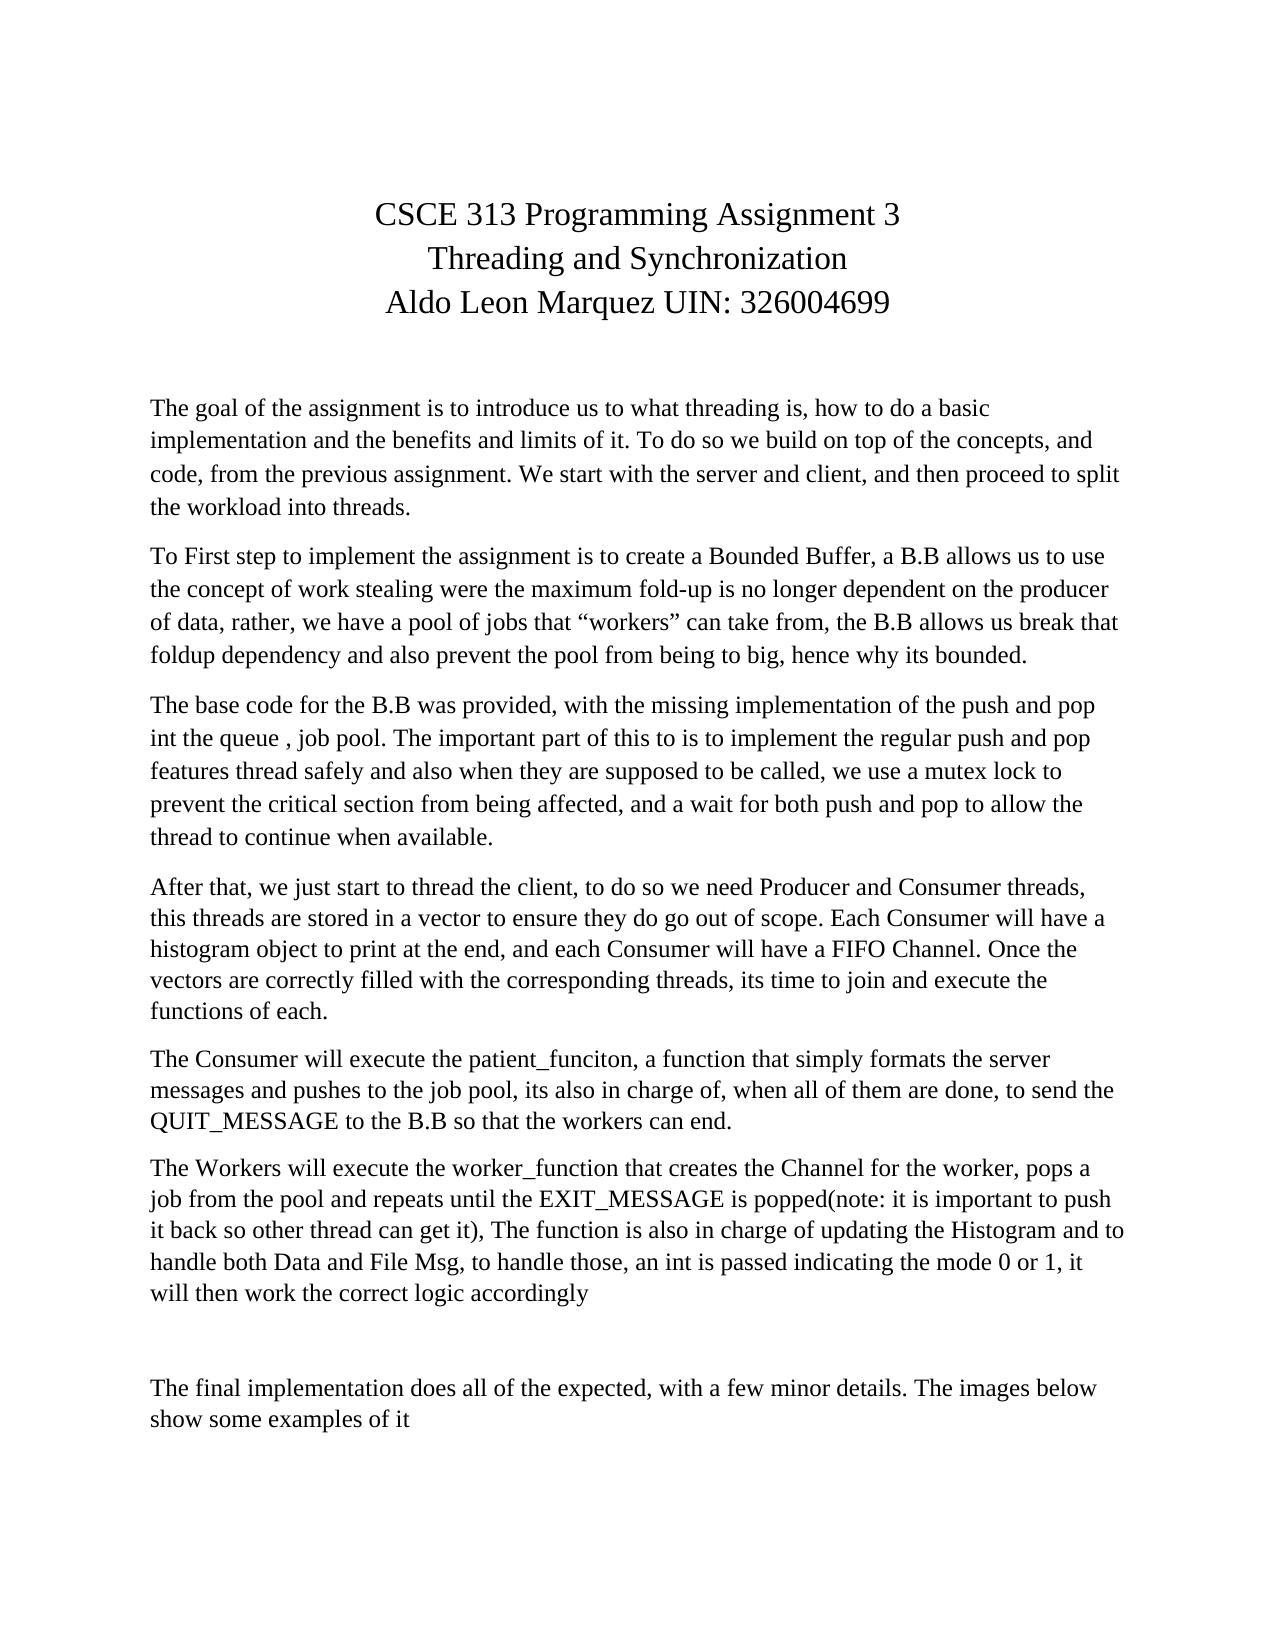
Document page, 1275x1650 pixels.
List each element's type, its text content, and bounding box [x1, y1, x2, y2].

text Threading and Synchronization [150, 238, 1125, 276]
text The Consumer will execute the patient_funciton, a function that simply formats the server messages and pushes to the job pool, its also in charge of, when all of them are done, to send the QUIT_MESSAGE to the B.B so that the workers can end. [150, 1044, 1125, 1134]
text After that, we just start to thread the client, to do so we need Producer and Consumer threads, this threads are stored in a vector to ensure they do go out of scope. Each Consumer will have a histogram object to print at the end, and each Consumer will have a FIFO Channel. Once the vectors are correctly filled with the corresponding threads, its time to join and execute the functions of each. [150, 872, 1125, 1025]
text Aldo Leon Marquez UIN: 326004699 [150, 282, 1125, 321]
text CSCE 313 Programming Assignment 3 [150, 194, 1125, 232]
text To First step to implement the assignment is to create a Bounded Buffer, a B.B allows us to use the concept of work stealing were the maximum fold-up is no longer dependent on the producer of data, rather, we have a pool of jobs that “workers” can take from, the B.B allows us break that foldup dependency and also prevent the pool from being to big, hence why its bounded. [150, 541, 1125, 669]
text The final implementation does all of the expected, with a few minor details. The images below show some examples of it [150, 1373, 1125, 1433]
text The base code for the B.B was provided, with the missing implementation of the push and pop int the queue , job pool. The important part of this to is to implement the regular push and pop features thread safely and also when they are supposed to be called, we use a mutex lock to prevent the critical section from being affected, and a wait for both push and pop to allow the thread to continue when available. [150, 690, 1125, 851]
text The Workers will execute the worker_function that creates the Channel for the worker, pops a job from the pool and repeats until the EXIT_MESSAGE is popped(note: it is important to push it back so other thread can get it), The function is also in charge of updating the Histogram and to handle both Data and File Msg, to handle those, an int is passed indicating the mode 0 or 1, it will then work the correct logic accordingly [150, 1153, 1125, 1306]
text The goal of the assignment is to introduce us to what threading is, how to do a basic implementation and the benefits and limits of it. To do so we build on top of the concepts, and code, from the previous assignment. We start with the server and client, and then proceed to split the workload into threads. [150, 393, 1125, 520]
